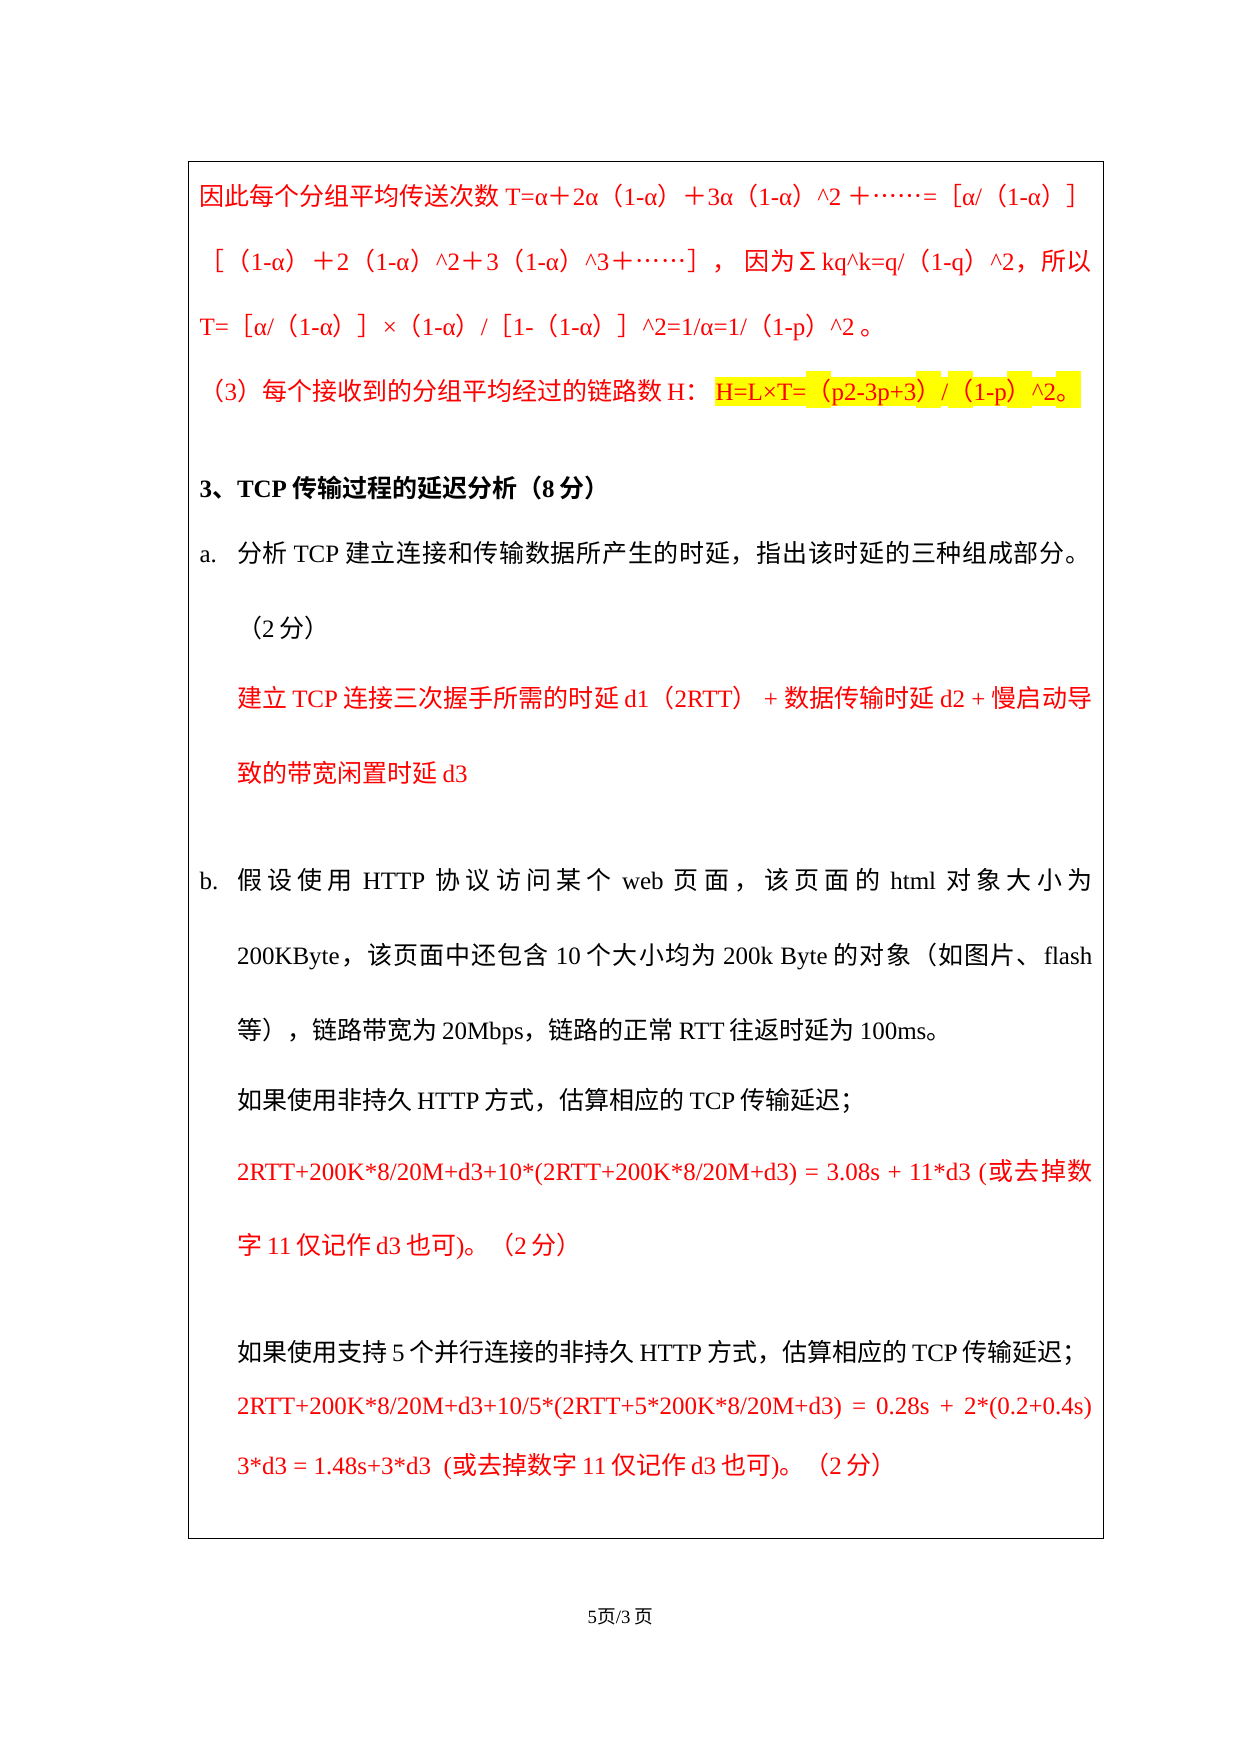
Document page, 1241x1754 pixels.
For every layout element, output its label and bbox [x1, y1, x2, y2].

table_header [189, 162, 1103, 1538]
